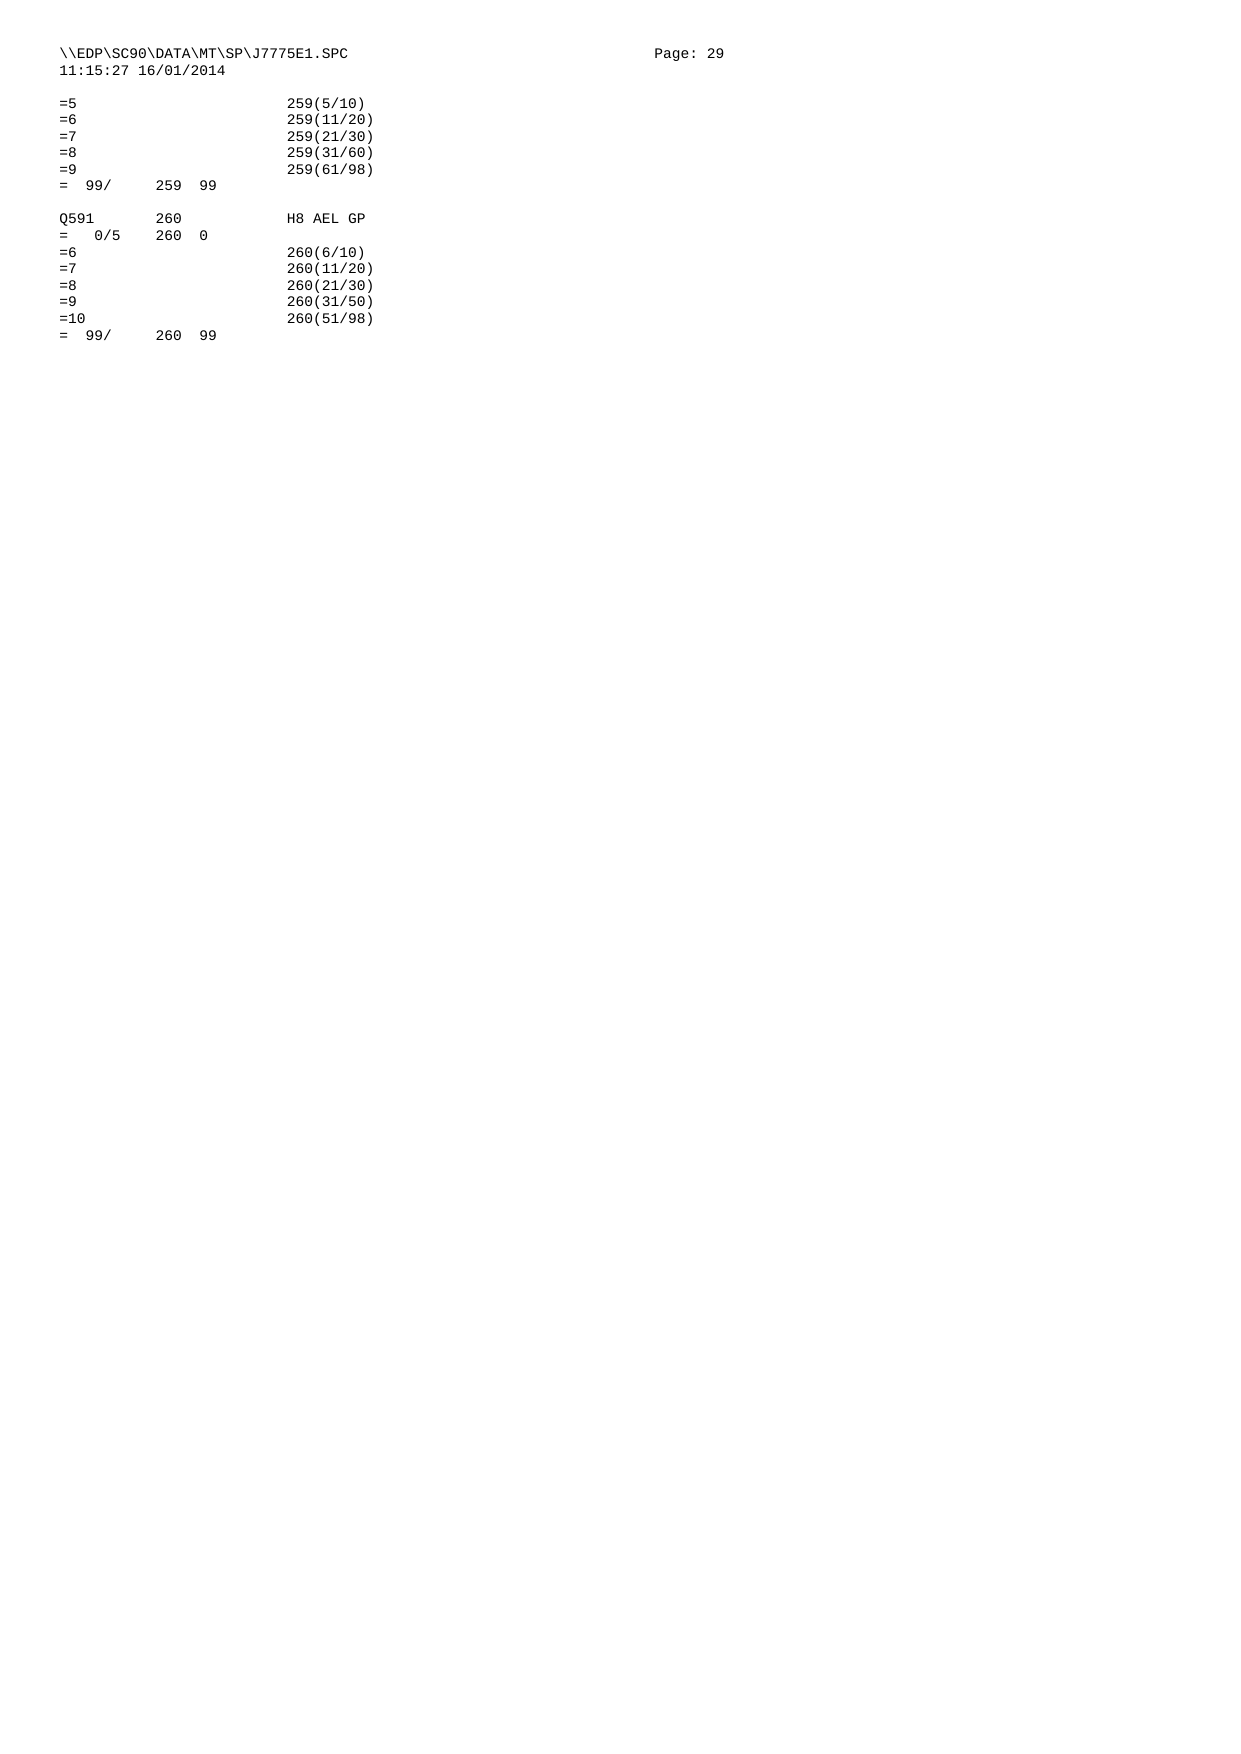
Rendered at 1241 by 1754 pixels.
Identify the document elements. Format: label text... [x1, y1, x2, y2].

text =7 260(11/20) [59, 261, 1181, 278]
text =9 260(31/50) [59, 294, 1181, 311]
text =8 259(31/60) [59, 146, 1181, 162]
text =5 259(5/10) [59, 96, 1181, 112]
text =6 259(11/20) [59, 112, 1181, 129]
text Q591 260 H8 AEL GP [59, 212, 1181, 228]
text =9 259(61/98) [59, 162, 1181, 179]
text =10 260(51/98) [59, 311, 1181, 328]
text =7 259(21/30) [59, 129, 1181, 146]
text = 0/5 260 0 [59, 228, 1181, 245]
text \\EDP\SC90\DATA\MT\SP\J7775E1.SPC Page: 29 [59, 46, 1181, 63]
text =6 260(6/10) [59, 245, 1181, 261]
text = 99/ 259 99 [59, 179, 1181, 195]
text =8 260(21/30) [59, 278, 1181, 294]
text 11:15:27 16/01/2014 [59, 63, 1181, 79]
text = 99/ 260 99 [59, 328, 1181, 344]
